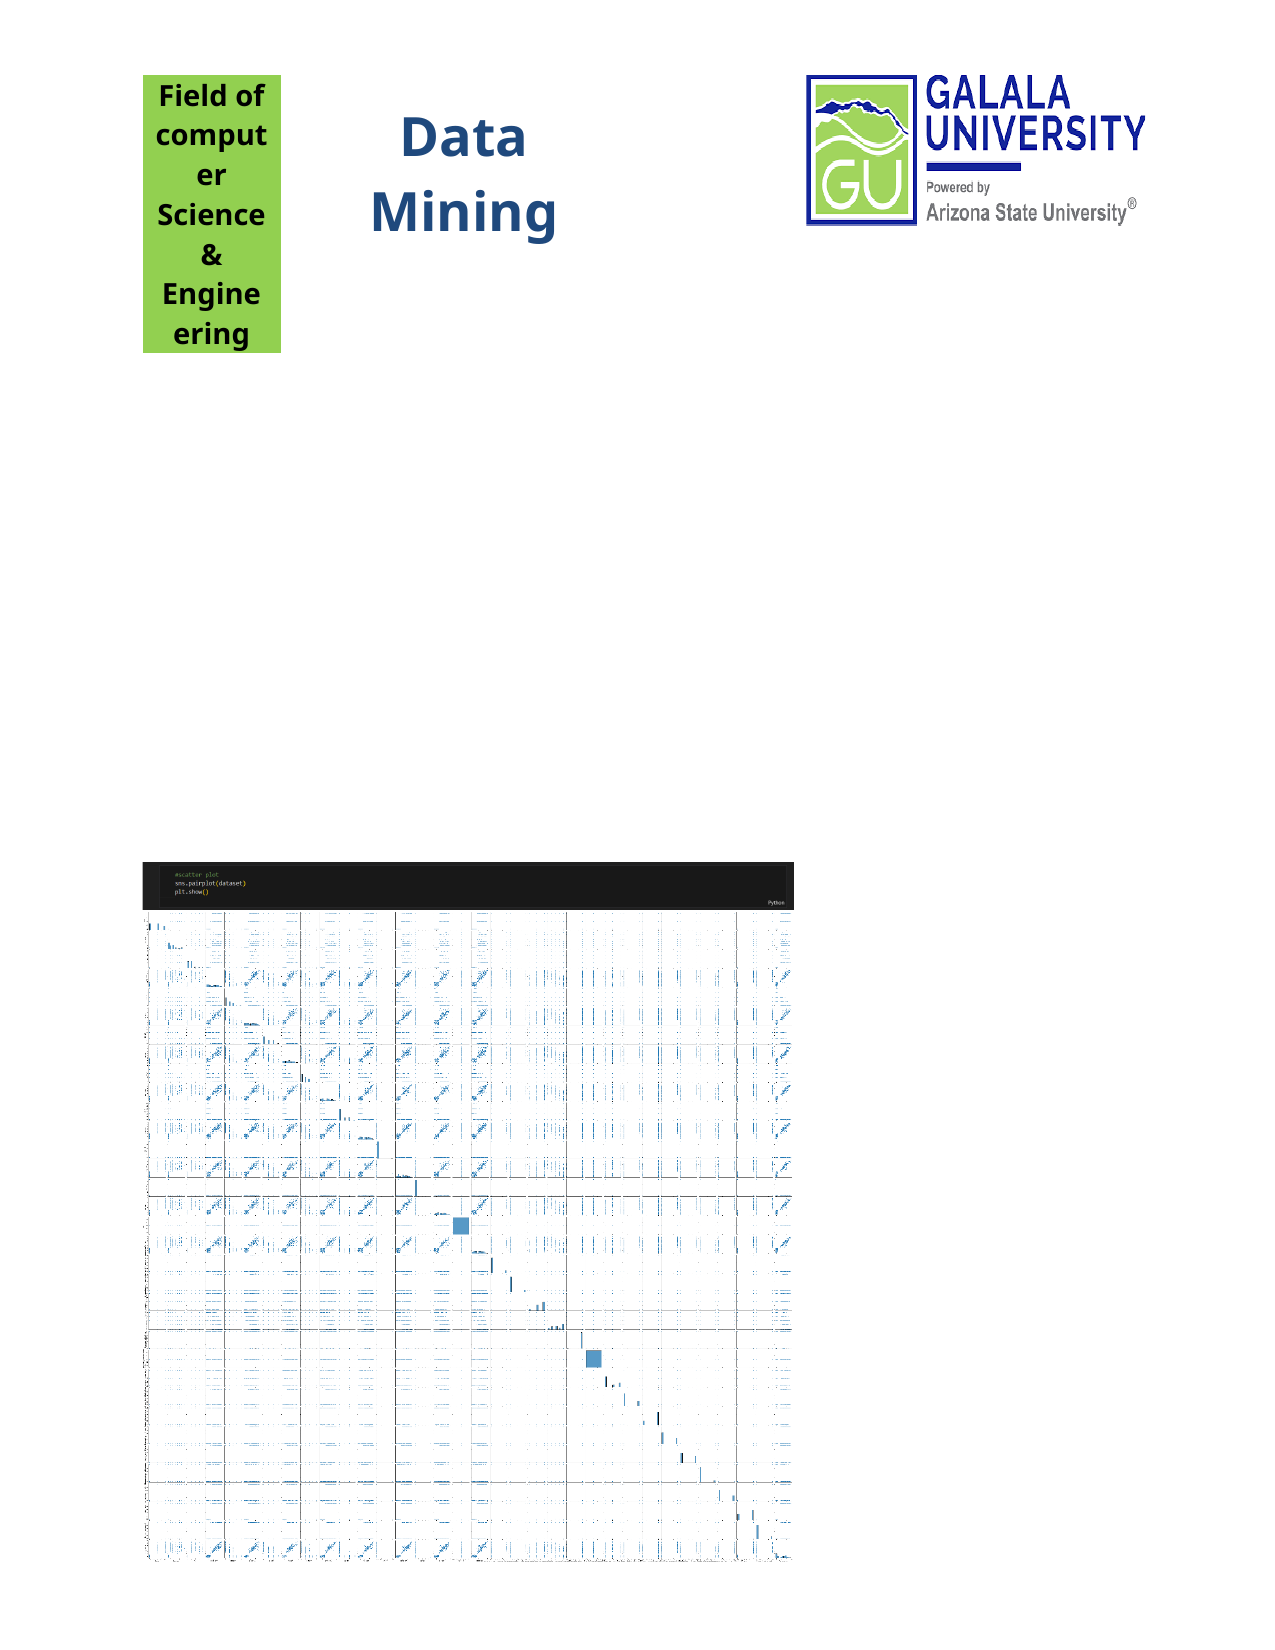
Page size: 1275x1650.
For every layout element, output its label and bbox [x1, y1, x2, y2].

picture [142, 911, 793, 1562]
picture [806, 75, 1146, 226]
picture [142, 862, 794, 910]
